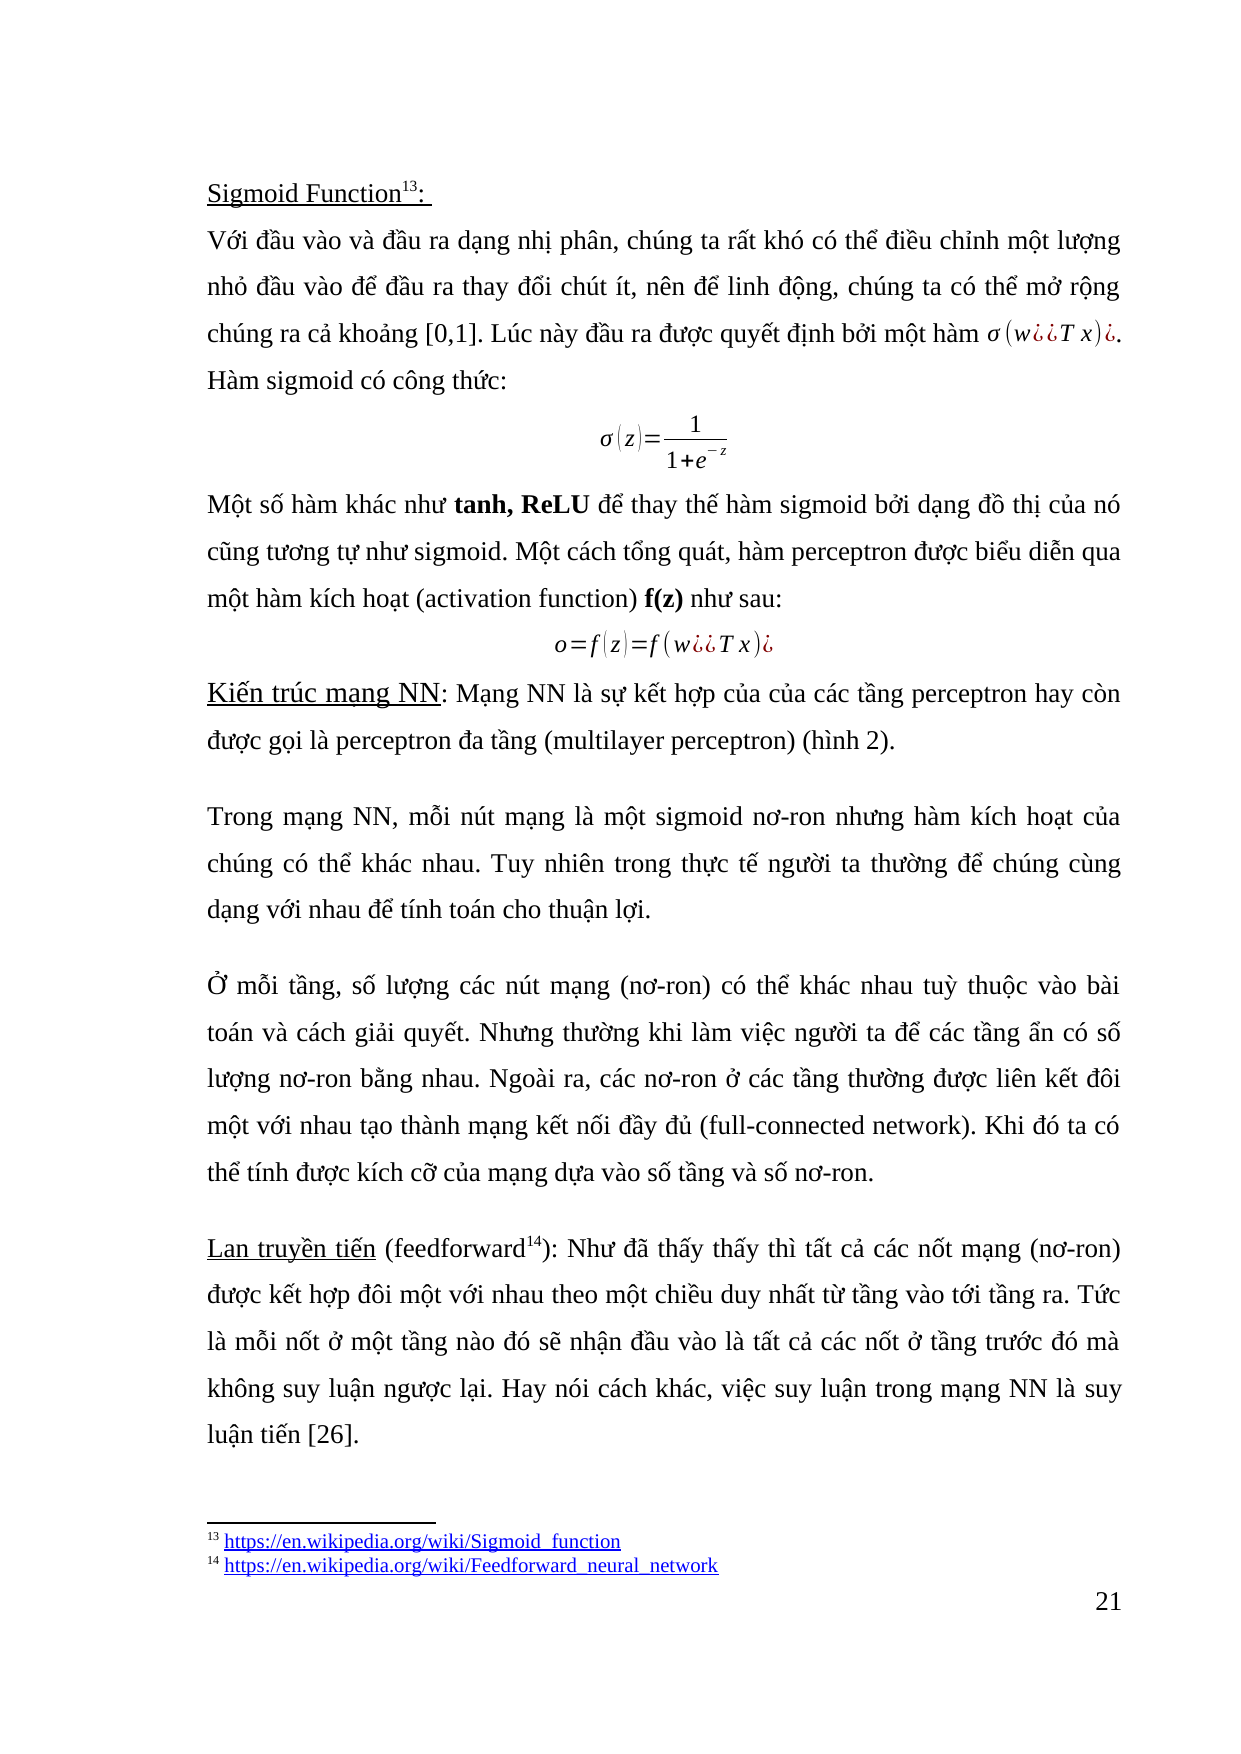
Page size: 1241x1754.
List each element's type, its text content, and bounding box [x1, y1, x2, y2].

text Kiến trúc mạng NN: Mạng NN là sự kết hợp của của các tầng perceptron hay còn được gọi là perceptron đa tầng (multilayer perceptron) (hình 2). [207, 675, 1122, 755]
text Trong mạng NN, mỗi nút mạng là một sigmoid nơ-ron nhưng hàm kích hoạt của chúng có thể khác nhau. Tuy nhiên trong thực tế người ta thường để chúng cùng dạng với nhau để tính toán cho thuận lợi. [207, 800, 1122, 924]
text Sigmoid Function: [207, 177, 1122, 208]
text Với đầu vào và đầu ra dạng nhị phân, chúng ta rất khó có thể điều chỉnh một lượng nhỏ đầu vào để đầu ra thay đổi chút ít, nên để linh động, chúng ta có thể mở rộng chúng ra cả khoảng [0,1]. Lúc này đầu ra được quyết định bởi một hàm . Hàm sigmoid có công thức: [207, 224, 1122, 395]
text Ở mỗi tầng, số lượng các nút mạng (nơ-ron) có thể khác nhau tuỳ thuộc vào bài toán và cách giải quyết. Nhưng thường khi làm việc người ta để các tầng ẩn có số lượng nơ-ron bằng nhau. Ngoài ra, các nơ-ron ở các tầng thường được liên kết đôi một với nhau tạo thành mạng kết nối đầy đủ (full-connected network). Khi đó ta có thể tính được kích cỡ của mạng dựa vào số tầng và số nơ-ron. [207, 969, 1122, 1187]
text Lan truyền tiến (feedforward): Như đã thấy thấy thì tất cả các nốt mạng (nơ-ron) được kết hợp đôi một với nhau theo một chiều duy nhất từ tầng vào tới tầng ra. Tức là mỗi nốt ở một tầng nào đó sẽ nhận đầu vào là tất cả các nốt ở tầng trước đó mà không suy luận ngược lại. Hay nói cách khác, việc suy luận trong mạng NN là suy luận tiến . [207, 1232, 1122, 1449]
text Một số hàm khác như tanh, ReLU để thay thế hàm sigmoid bởi dạng đồ thị của nó cũng tương tự như sigmoid. Một cách tổng quát, hàm perceptron được biểu diễn qua một hàm kích hoạt (activation function) f(z) như sau: [207, 488, 1122, 613]
